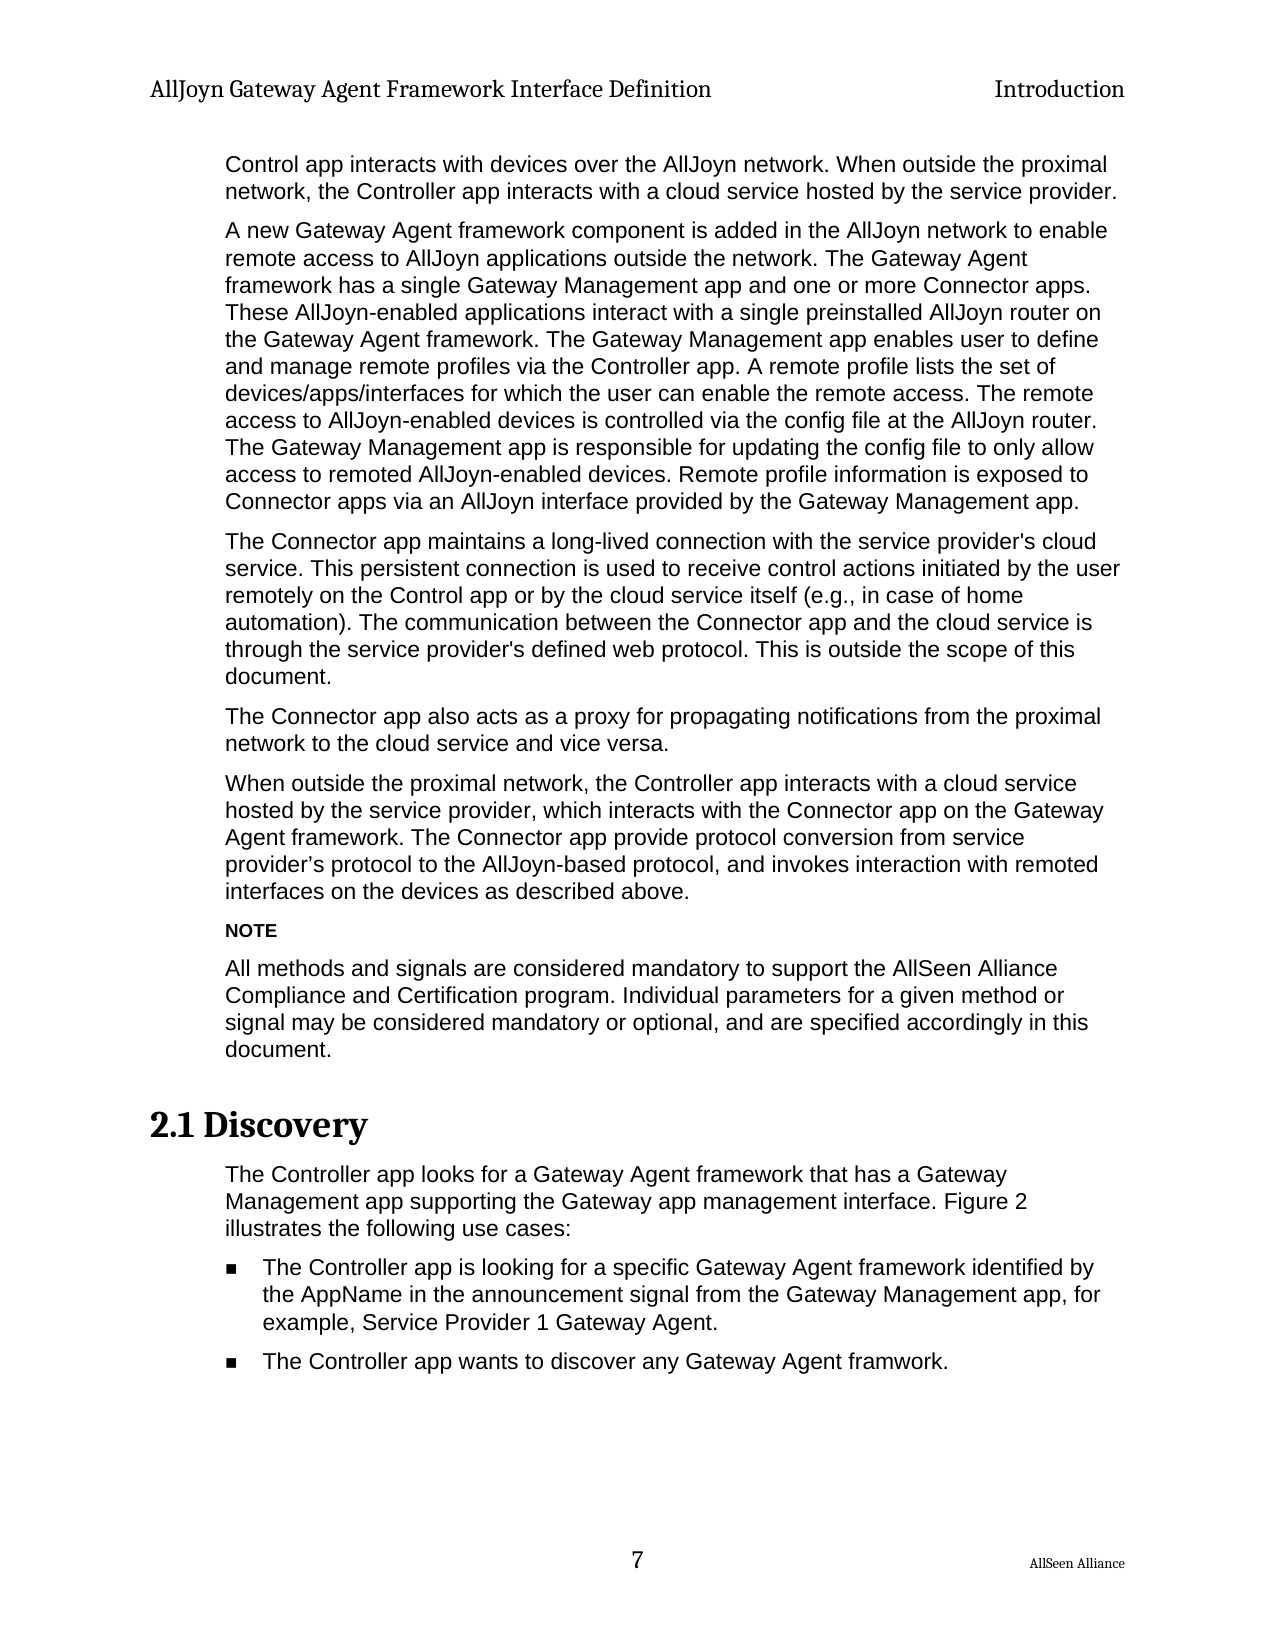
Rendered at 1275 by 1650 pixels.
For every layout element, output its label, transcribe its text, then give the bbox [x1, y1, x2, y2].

text The Controller app is looking for a specific Gateway Agent framework identified by the AppName in the announcement signal from the Gateway Management app, for example, Service Provider 1 Gateway Agent. [225, 1253, 1125, 1335]
text A new Gateway Agent framework component is added in the AllJoyn network to enable remote access to AllJoyn applications outside the network. The Gateway Agent framework has a single Gateway Management app and one or more Connector apps. These AllJoyn-enabled applications interact with a single preinstalled AllJoyn router on the Gateway Agent framework. The Gateway Management app enables user to define and manage remote profiles via the Controller app. A remote profile lists the set of devices/apps/interfaces for which the user can enable the remote access. The remote access to AllJoyn-enabled devices is controlled via the config file at the AllJoyn router. The Gateway Management app is responsible for updating the config file to only allow access to remoted AllJoyn-enabled devices. Remote profile information is exposed to Connector apps via an AllJoyn interface provided by the Gateway Management app. [225, 217, 1125, 514]
subtitle Discovery [150, 1104, 1125, 1147]
text NOTE [225, 914, 1125, 942]
text The Connector app also acts as a proxy for propagating notifications from the proximal network to the cloud service and vice versa. [225, 702, 1125, 756]
text The Connector app maintains a long-lived connection with the service provider's cloud service. This persistent connection is used to receive control actions initiated by the user remotely on the Control app or by the cloud service itself (e.g., in case of home automation). The communication between the Connector app and the cloud service is through the service provider's defined web protocol. This is outside the scope of this document. [225, 527, 1125, 689]
text All methods and signals are considered mandatory to support the AllSeen Alliance Compliance and Certification program. Individual parameters for a given method or signal may be considered mandatory or optional, and are specified accordingly in this document. [225, 954, 1125, 1062]
text The Controller app wants to discover any Gateway Agent framwork. [225, 1347, 1125, 1374]
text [225, 150, 1125, 204]
text When outside the proximal network, the Controller app interacts with a cloud service hosted by the service provider, which interacts with the Connector app on the Gateway Agent framework. The Connector app provide protocol conversion from service provider’s protocol to the AllJoyn-based protocol, and invokes interaction with remoted interfaces on the devices as described above. [225, 769, 1125, 904]
text The Controller app looks for a Gateway Agent framework that has a Gateway Management app supporting the Gateway app management interface. Figure 2 illustrates the following use cases: [225, 1160, 1125, 1241]
